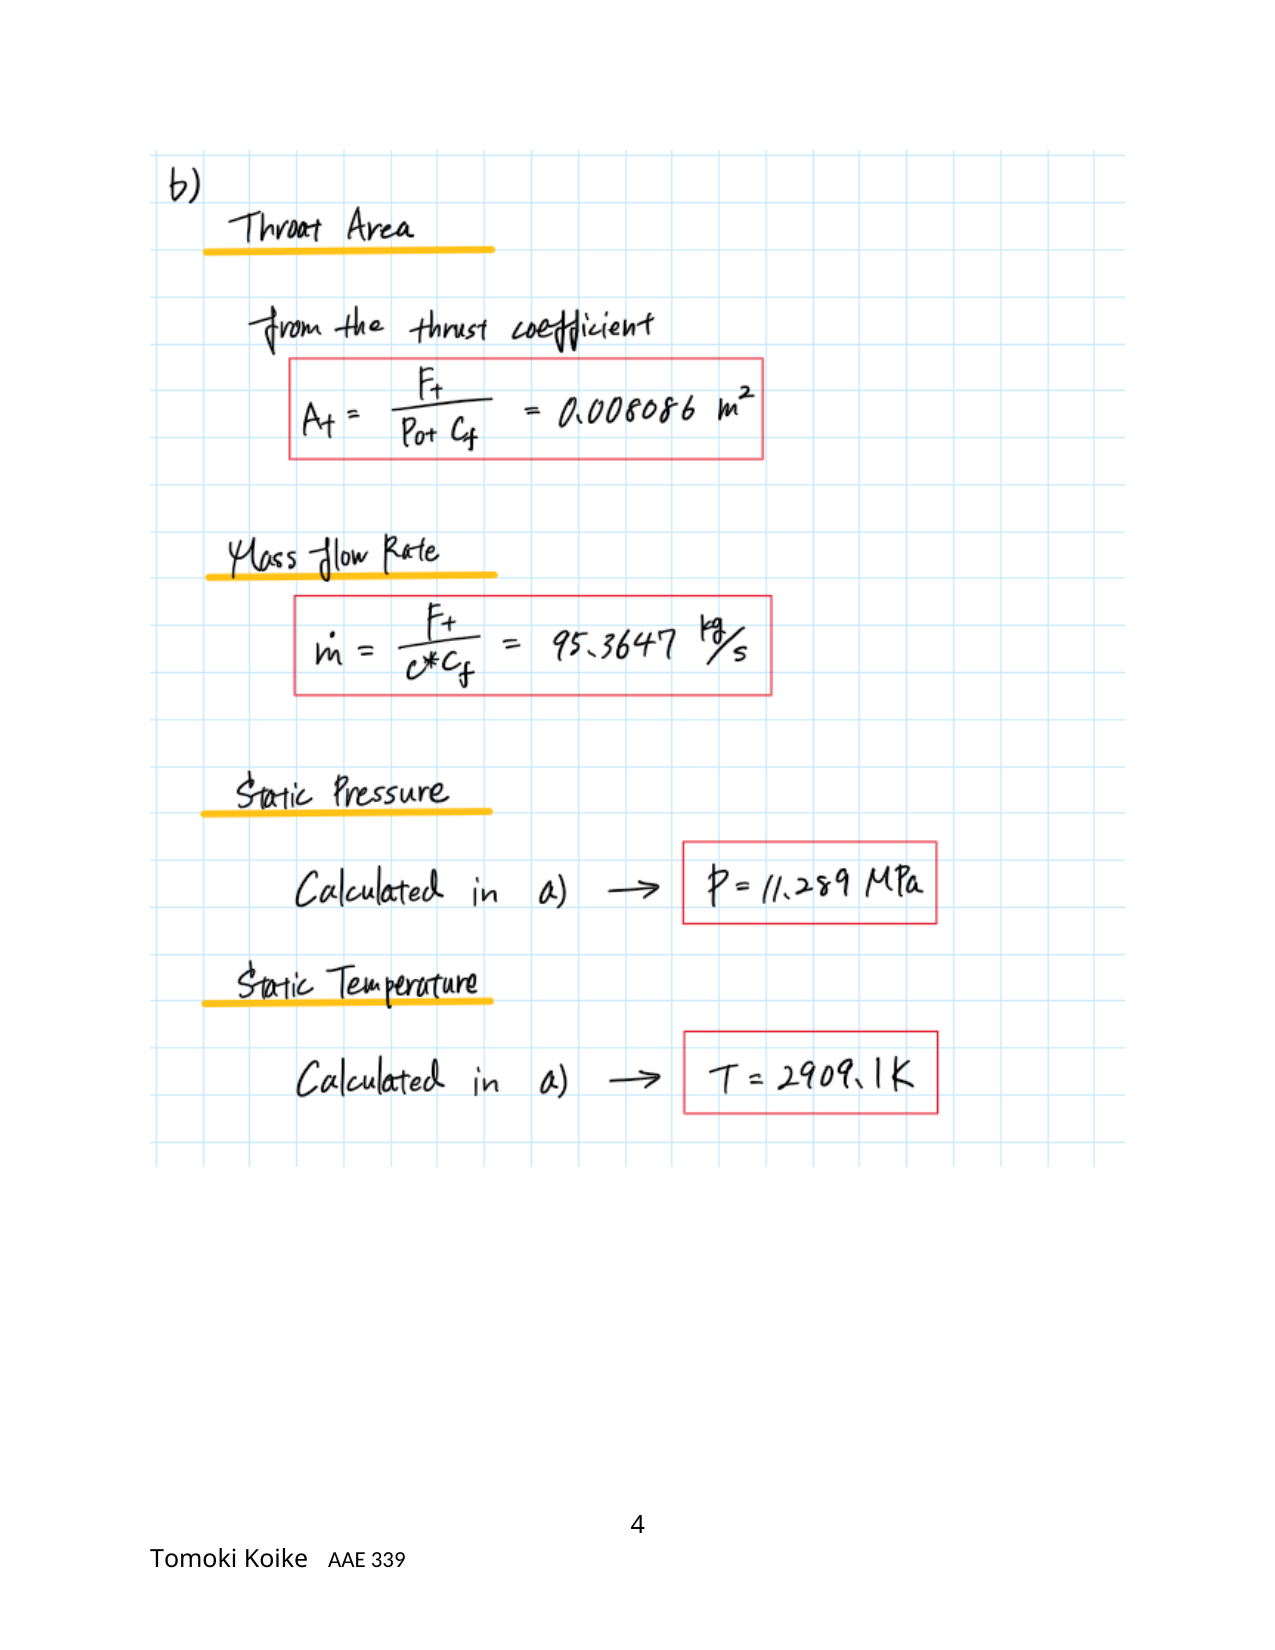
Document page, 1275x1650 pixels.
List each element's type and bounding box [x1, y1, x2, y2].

picture [150, 150, 1125, 1167]
